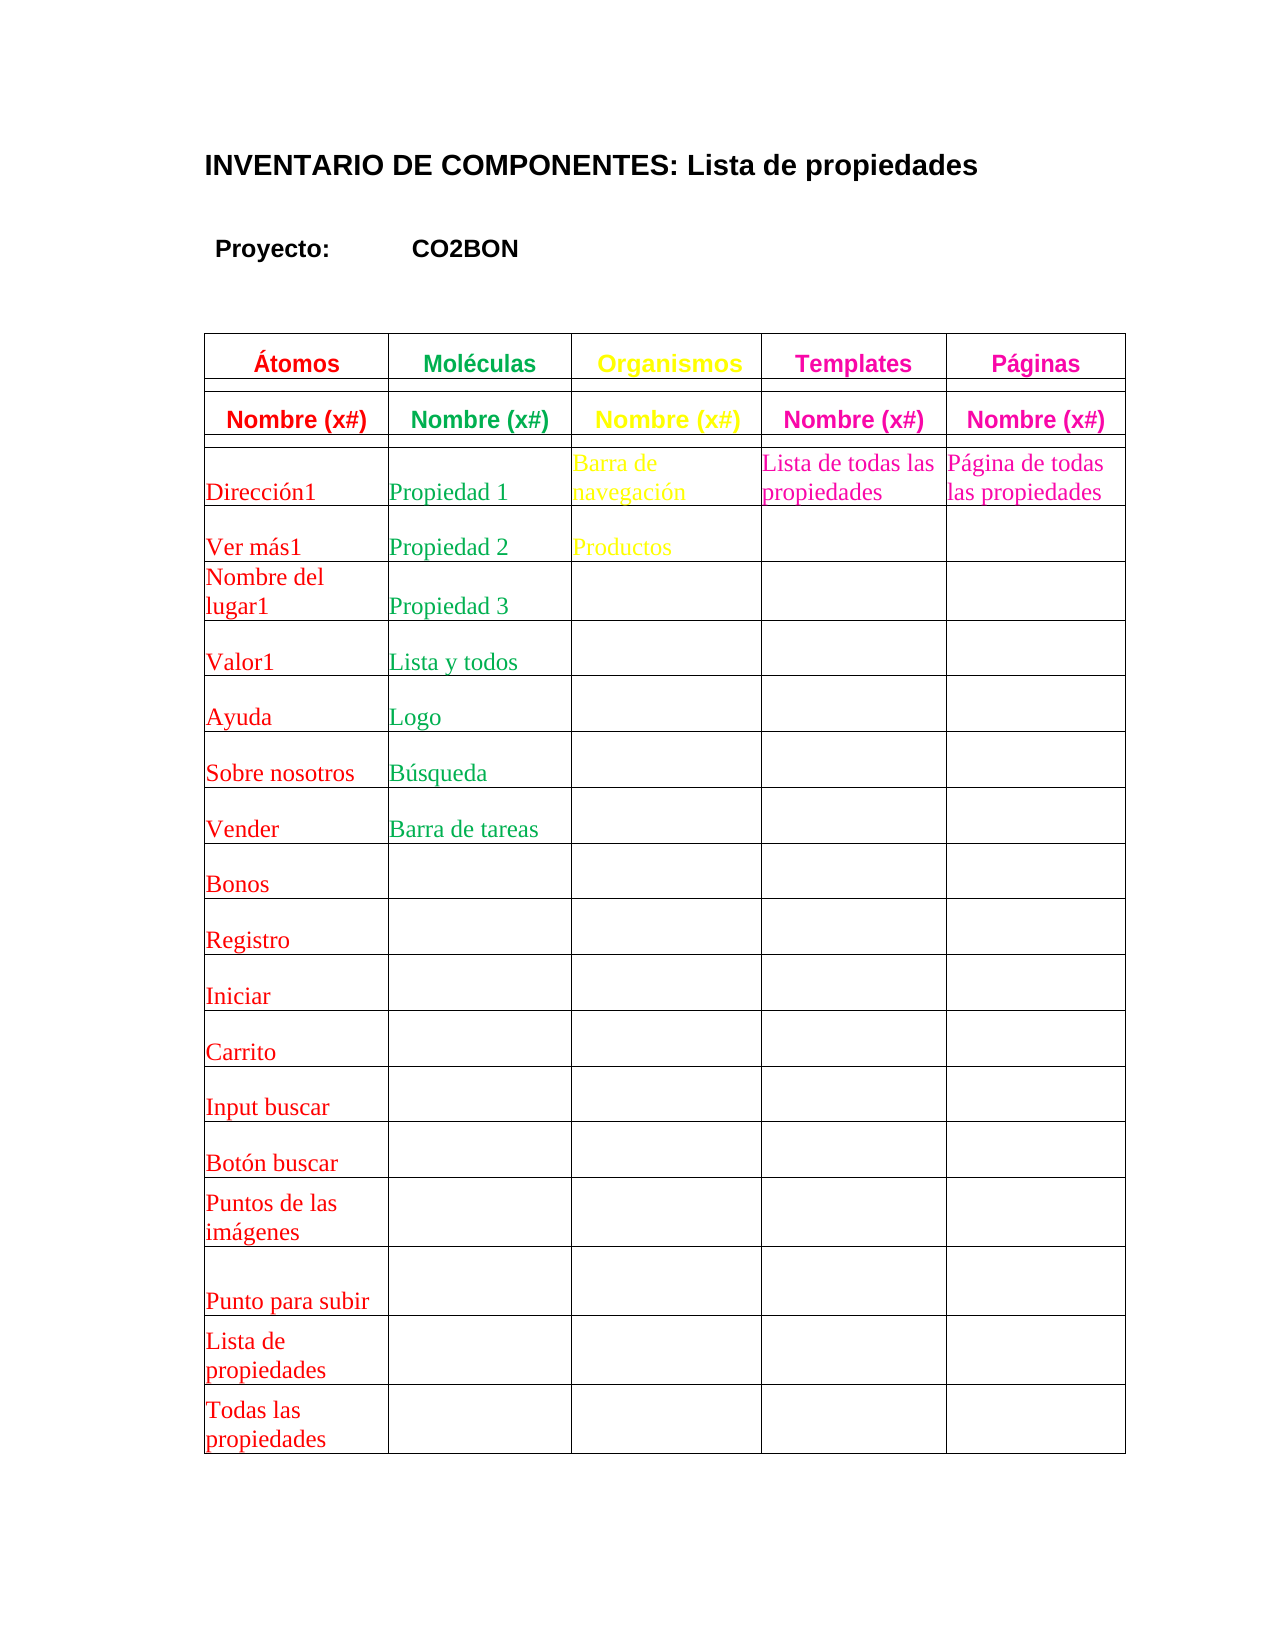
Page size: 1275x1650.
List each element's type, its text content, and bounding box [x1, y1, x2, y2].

table_cell [389, 1067, 571, 1121]
table_cell [762, 1385, 946, 1452]
table_header Páginas [947, 334, 1125, 378]
table_cell [947, 1316, 1125, 1383]
table_cell [762, 1011, 946, 1066]
table_cell Búsqueda [389, 732, 571, 787]
table_cell Página de todas las propiedades [947, 448, 1125, 505]
table_cell [389, 1011, 571, 1066]
table_cell [947, 788, 1125, 843]
table_cell [389, 1122, 571, 1177]
table_cell [572, 562, 761, 620]
table_cell [572, 1011, 761, 1066]
table_cell [762, 955, 946, 1010]
table_cell [947, 1385, 1125, 1452]
table_header Templates [762, 334, 946, 378]
table_cell Ayuda [205, 676, 388, 731]
table_cell [947, 562, 1125, 620]
table_cell [947, 621, 1125, 675]
table_cell [947, 844, 1125, 898]
table_cell Registro [205, 899, 388, 954]
table_cell Nombre (x#) [205, 392, 388, 434]
table_cell Dirección1 [205, 448, 388, 505]
table_cell Vender [205, 788, 388, 843]
table_cell [947, 899, 1125, 954]
table_cell Lista y todos [389, 621, 571, 675]
table_cell [762, 732, 946, 787]
table_cell [572, 1067, 761, 1121]
table_cell Nombre (x#) [762, 392, 946, 434]
table_cell [205, 435, 388, 447]
text INVENTARIO DE COMPONENTES: Lista de propiedades [204, 148, 1098, 181]
table_cell Bonos [205, 844, 388, 898]
table_cell [762, 1247, 946, 1315]
table_cell [762, 506, 946, 561]
table_cell [389, 1385, 571, 1452]
table_cell [572, 844, 761, 898]
table_cell Valor1 [205, 621, 388, 675]
table_cell Nombre del lugar1 [205, 562, 388, 620]
table_cell [947, 435, 1125, 447]
table_cell Lista de todas las propiedades [762, 448, 946, 505]
table_cell [205, 379, 388, 391]
table_cell Propiedad 2 [389, 506, 571, 561]
table_cell Lista de propiedades [205, 1316, 388, 1383]
table_cell [572, 1316, 761, 1383]
table_cell Puntos de las imágenes [205, 1178, 388, 1246]
table_cell [947, 1178, 1125, 1246]
table_cell [947, 1247, 1125, 1315]
table_cell Ver más1 [205, 506, 388, 561]
table_cell Propiedad 1 [389, 448, 571, 505]
table_cell [762, 788, 946, 843]
table_cell [572, 676, 761, 731]
table_cell Punto para subir [205, 1247, 388, 1315]
table_cell [947, 1067, 1125, 1121]
table_cell [572, 435, 761, 447]
table_cell [947, 1122, 1125, 1177]
table_cell [762, 1067, 946, 1121]
table_cell [389, 955, 571, 1010]
table_cell Carrito [205, 1011, 388, 1066]
table_cell [762, 899, 946, 954]
table_cell Nombre (x#) [389, 392, 571, 434]
table_cell Logo [389, 676, 571, 731]
text Proyecto: CO2BON [215, 234, 1098, 263]
table_cell [947, 676, 1125, 731]
table_cell [572, 732, 761, 787]
table_cell [389, 1178, 571, 1246]
table_cell Barra de navegación [572, 448, 761, 505]
table_cell [947, 955, 1125, 1010]
table_cell Propiedad 3 [389, 562, 571, 620]
table_cell [947, 732, 1125, 787]
table_cell [762, 676, 946, 731]
table_header Moléculas [389, 334, 571, 378]
table_cell [947, 1011, 1125, 1066]
table_header Organismos [572, 334, 761, 378]
table_cell [762, 844, 946, 898]
table_cell [762, 379, 946, 391]
table_cell [572, 899, 761, 954]
table_cell [762, 435, 946, 447]
table_cell Barra de tareas [389, 788, 571, 843]
table_cell [572, 379, 761, 391]
table_cell [572, 1178, 761, 1246]
table_cell [389, 379, 571, 391]
table_cell [572, 955, 761, 1010]
table_cell [947, 506, 1125, 561]
table_cell [762, 1316, 946, 1383]
table_cell [572, 1122, 761, 1177]
table_cell Sobre nosotros [205, 732, 388, 787]
table_cell [572, 621, 761, 675]
table_cell Todas las propiedades [205, 1385, 388, 1452]
table_cell Iniciar [205, 955, 388, 1010]
table_cell [389, 899, 571, 954]
table_cell Productos [572, 506, 761, 561]
table_cell [572, 1385, 761, 1452]
table_cell Nombre (x#) [947, 392, 1125, 434]
table_cell [947, 379, 1125, 391]
table_cell [389, 844, 571, 898]
table_cell Nombre (x#) [572, 392, 761, 434]
table_cell Botón buscar [205, 1122, 388, 1177]
table_cell [572, 788, 761, 843]
table_cell [572, 1247, 761, 1315]
table_cell [389, 1247, 571, 1315]
table_cell [762, 621, 946, 675]
table_cell [762, 1178, 946, 1246]
table_cell [762, 562, 946, 620]
table_header Átomos [205, 334, 388, 378]
table_cell [389, 435, 571, 447]
table_cell [389, 1316, 571, 1383]
table_cell Input buscar [205, 1067, 388, 1121]
table_cell [762, 1122, 946, 1177]
